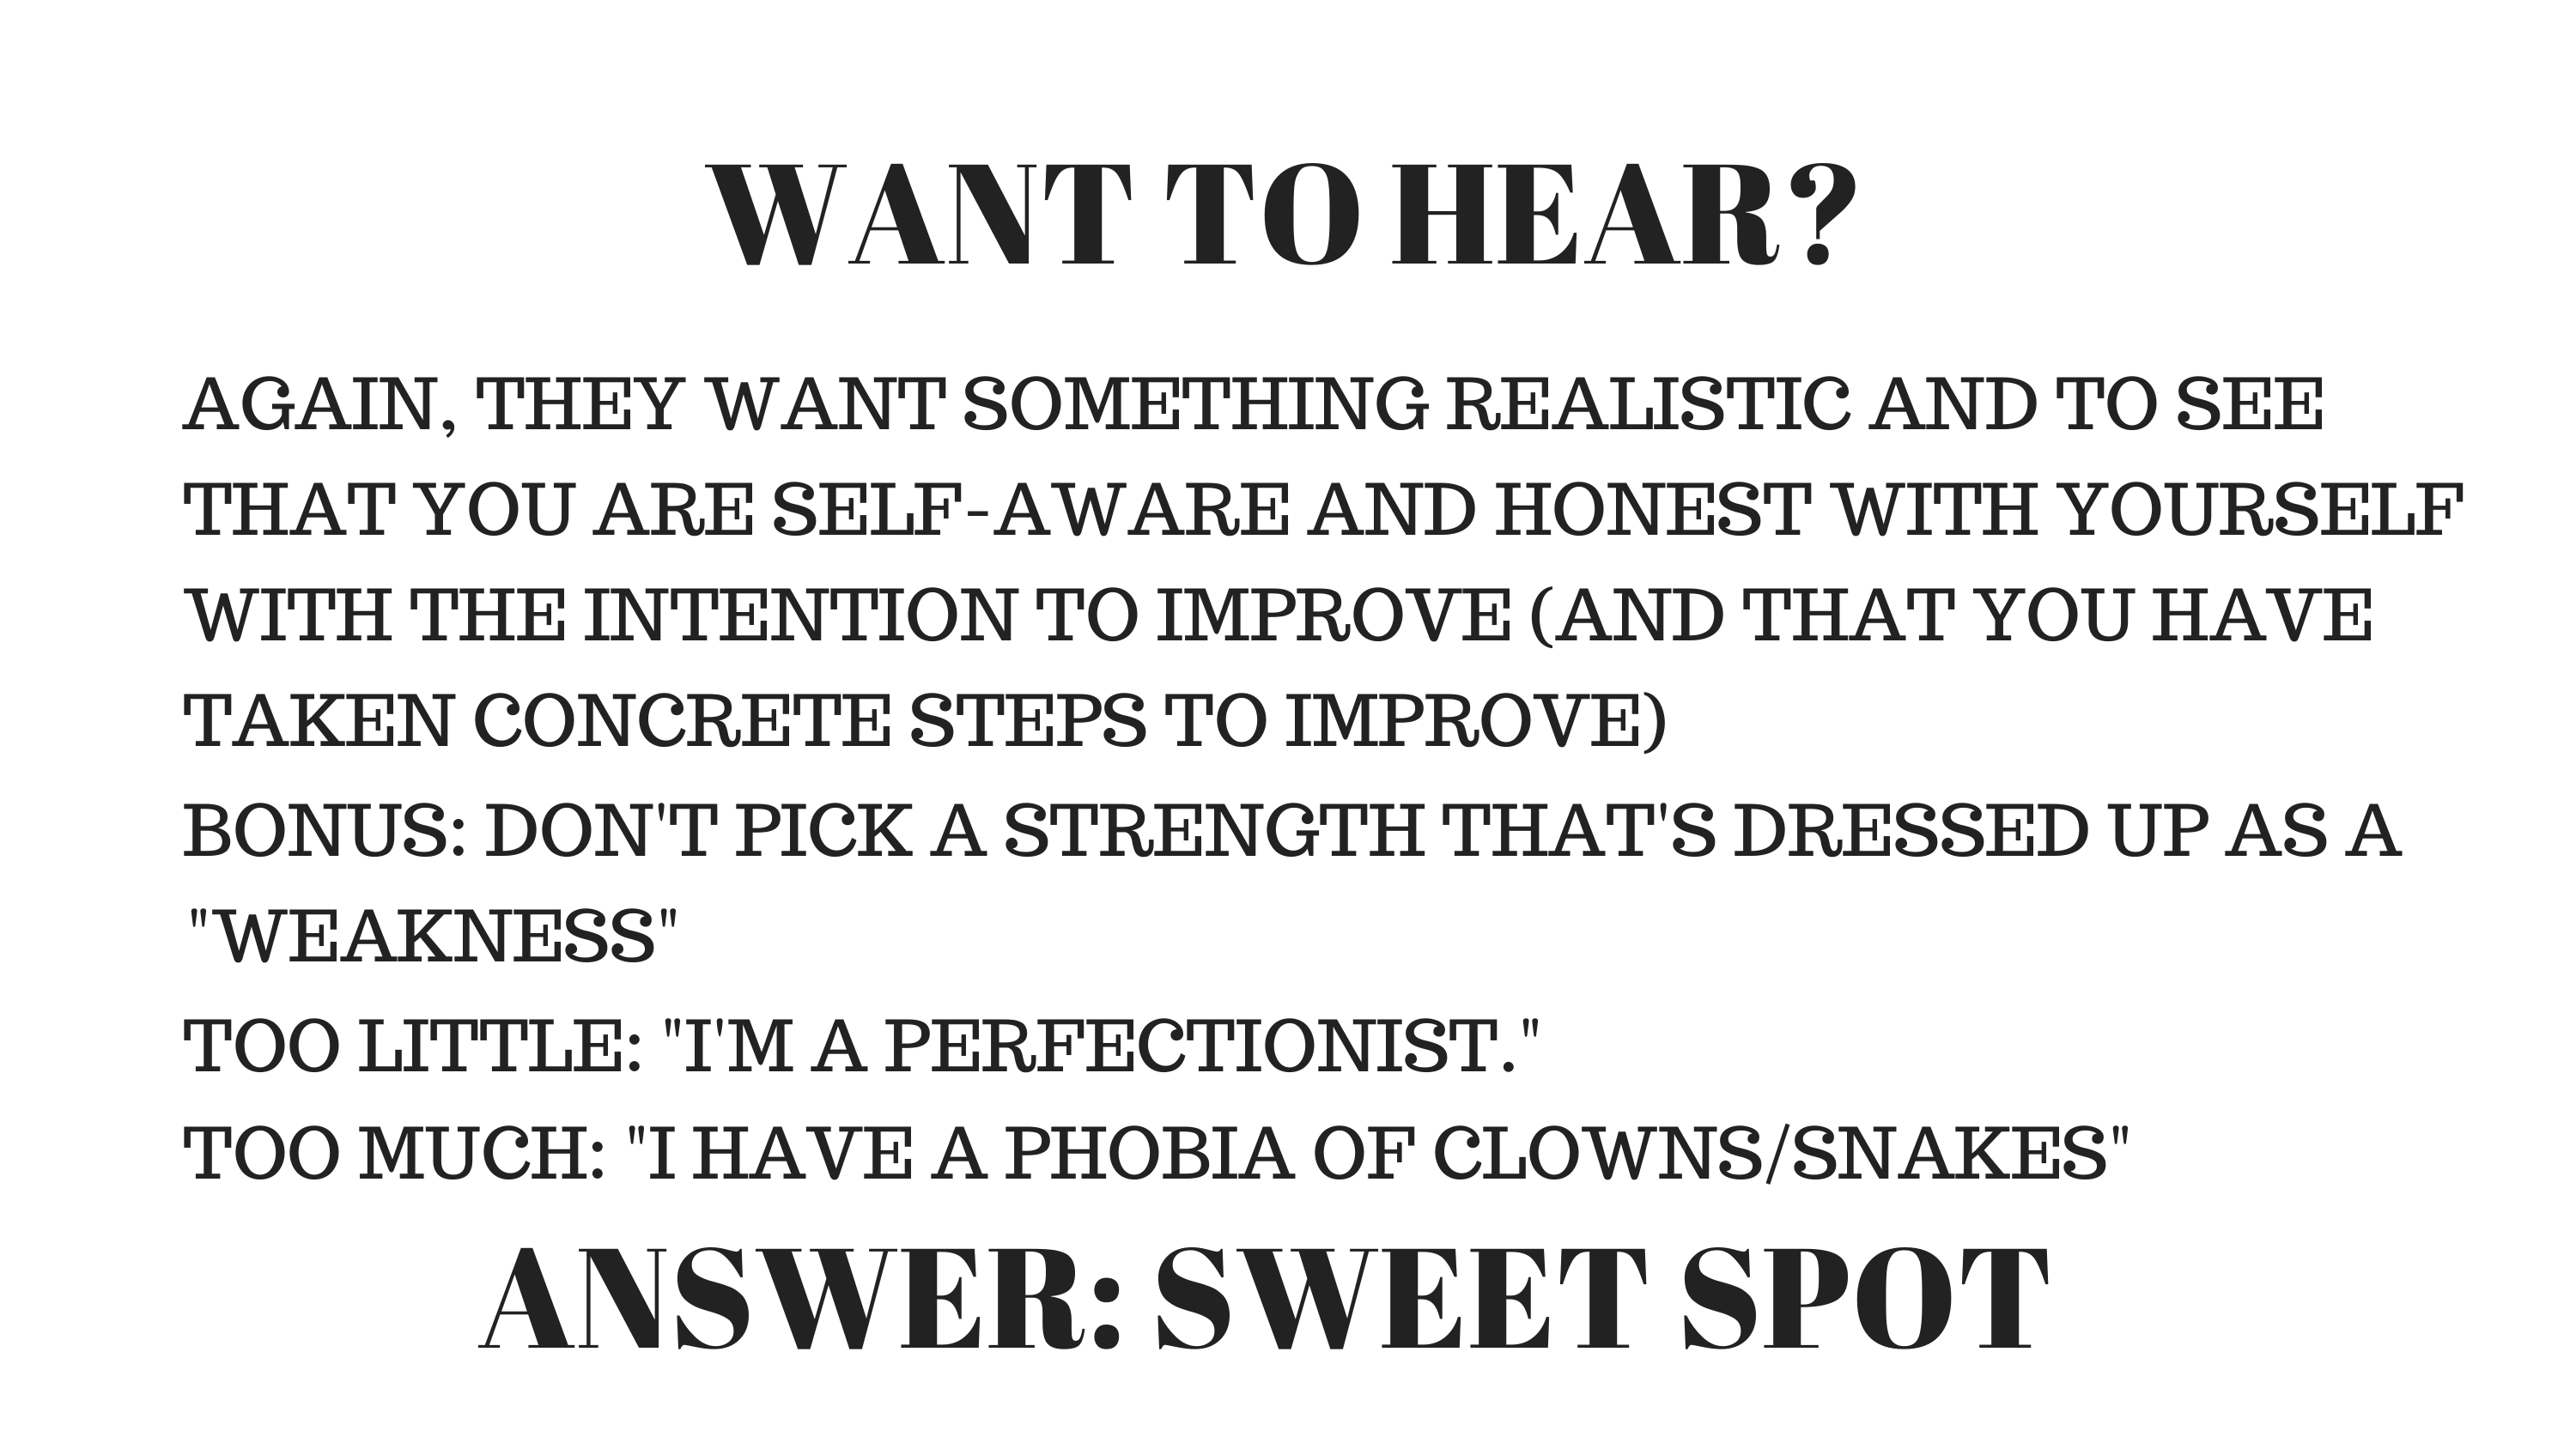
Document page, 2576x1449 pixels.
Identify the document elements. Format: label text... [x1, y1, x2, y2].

text BONUS: DON'T PICK A STRENGTH THAT'S DRESSED UP AS A "WEAKNESS" [183, 785, 2428, 982]
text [167, 114, 2402, 305]
text TOO LITTLE: "I'M A PERFECTIONIST." [183, 1000, 2519, 1092]
text ANSWER: SWEET SPOT [477, 1199, 2519, 1390]
text TOO MUCH: "I HAVE A PHOBIA OF CLOWNS/SNAKES" [183, 1106, 2519, 1199]
text AGAIN, THEY WANT SOMETHING REALISTIC AND TO SEE THAT YOU ARE SELF-AWARE AND HONEST WITH YOURSELF WITH THE INTENTION TO IMPROVE (AND THAT YOU HAVE TAKEN CONCRETE STEPS TO IMPROVE) [182, 357, 2488, 766]
